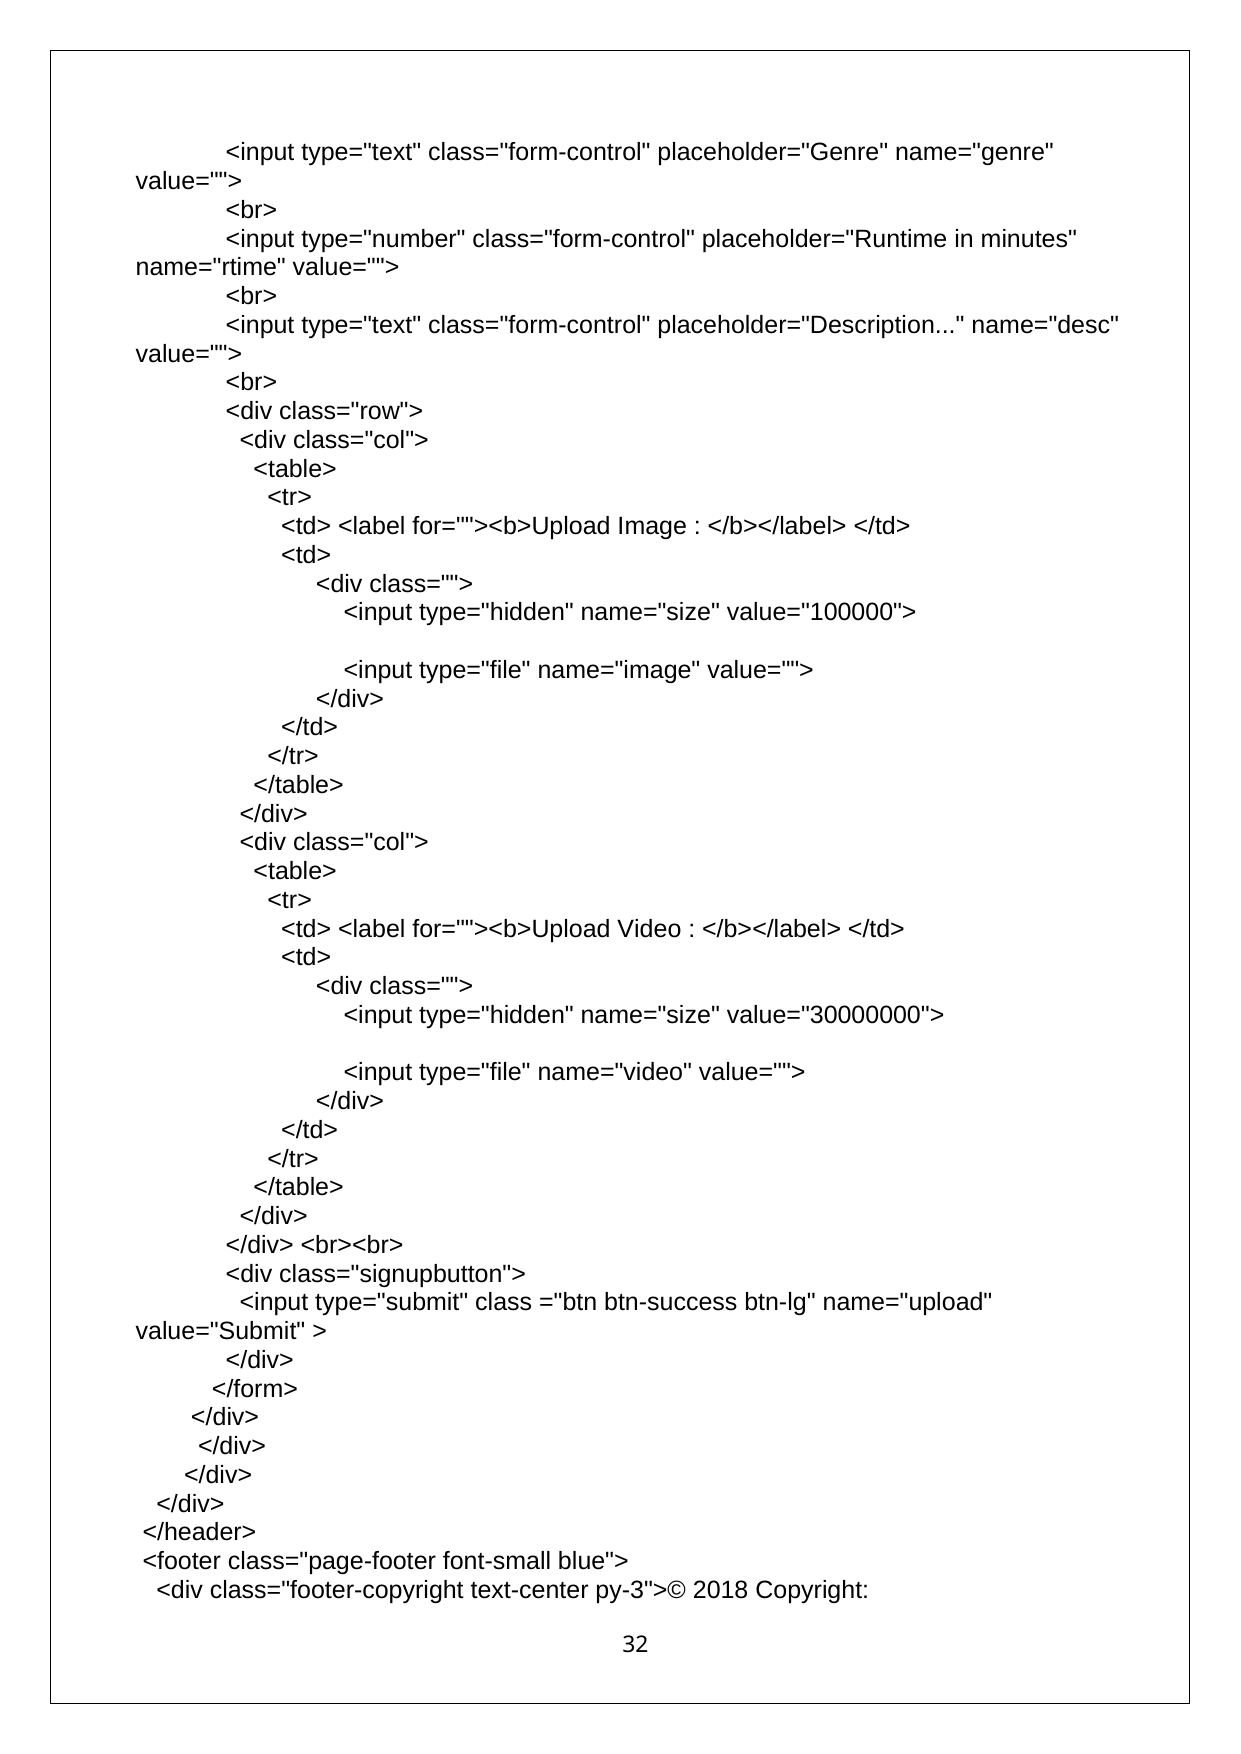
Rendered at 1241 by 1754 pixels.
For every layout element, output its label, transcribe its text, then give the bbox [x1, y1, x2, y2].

text </div> [135, 684, 1165, 712]
text <div class="row"> [135, 396, 1165, 425]
text <input type="hidden" name="size" value="100000"> [135, 597, 1165, 626]
text <br> [135, 195, 1165, 224]
text </td> [135, 712, 1165, 741]
text <div class="footer-copyright text-center py-3">© 2018 Copyright: [135, 1575, 1165, 1604]
text </div> [135, 1086, 1165, 1115]
text </div> [135, 1201, 1165, 1230]
text <br> [135, 367, 1165, 396]
text <input type="number" class="form-control" placeholder="Runtime in minutes" name="rtime" value=""> [135, 224, 1165, 281]
text <div class=""> [135, 971, 1165, 1000]
text <footer class="page-footer font-small blue"> [135, 1546, 1165, 1575]
text </tr> [135, 1144, 1165, 1172]
text <input type="text" class="form-control" placeholder="Description..." name="desc" value=""> [135, 310, 1165, 367]
text </header> [135, 1517, 1165, 1546]
text <td> [135, 540, 1165, 569]
text <table> [135, 454, 1165, 482]
text <td> <label for=""><b>Upload Video : </b></label> </td> [135, 914, 1165, 942]
text </form> [135, 1374, 1165, 1402]
text <td> [135, 942, 1165, 971]
text <input type="text" class="form-control" placeholder="Genre" name="genre" value=""> [135, 137, 1165, 195]
text <table> [135, 856, 1165, 885]
text </table> [135, 1172, 1165, 1201]
text <input type="hidden" name="size" value="30000000"> [135, 1000, 1165, 1029]
text </td> [135, 1115, 1165, 1144]
text <input type="submit" class ="btn btn-success btn-lg" name="upload" value="Submit" > [135, 1287, 1165, 1345]
text <tr> [135, 885, 1165, 914]
text <div class=""> [135, 569, 1165, 597]
text <td> <label for=""><b>Upload Image : </b></label> </td> [135, 511, 1165, 540]
text </div> [135, 1460, 1165, 1489]
text <div class="col"> [135, 827, 1165, 856]
text <div class="signupbutton"> [135, 1259, 1165, 1287]
text <div class="col"> [135, 425, 1165, 454]
text <tr> [135, 482, 1165, 511]
text </tr> [135, 741, 1165, 770]
text </div> <br><br> [135, 1230, 1165, 1259]
text <br> [135, 281, 1165, 310]
text </div> [135, 1431, 1165, 1460]
text </div> [135, 1402, 1165, 1431]
text </table> [135, 770, 1165, 799]
text <input type="file" name="video" value=""> [135, 1057, 1165, 1086]
text </div> [135, 1489, 1165, 1517]
text <input type="file" name="image" value=""> [135, 655, 1165, 684]
text </div> [135, 799, 1165, 827]
text </div> [135, 1345, 1165, 1374]
